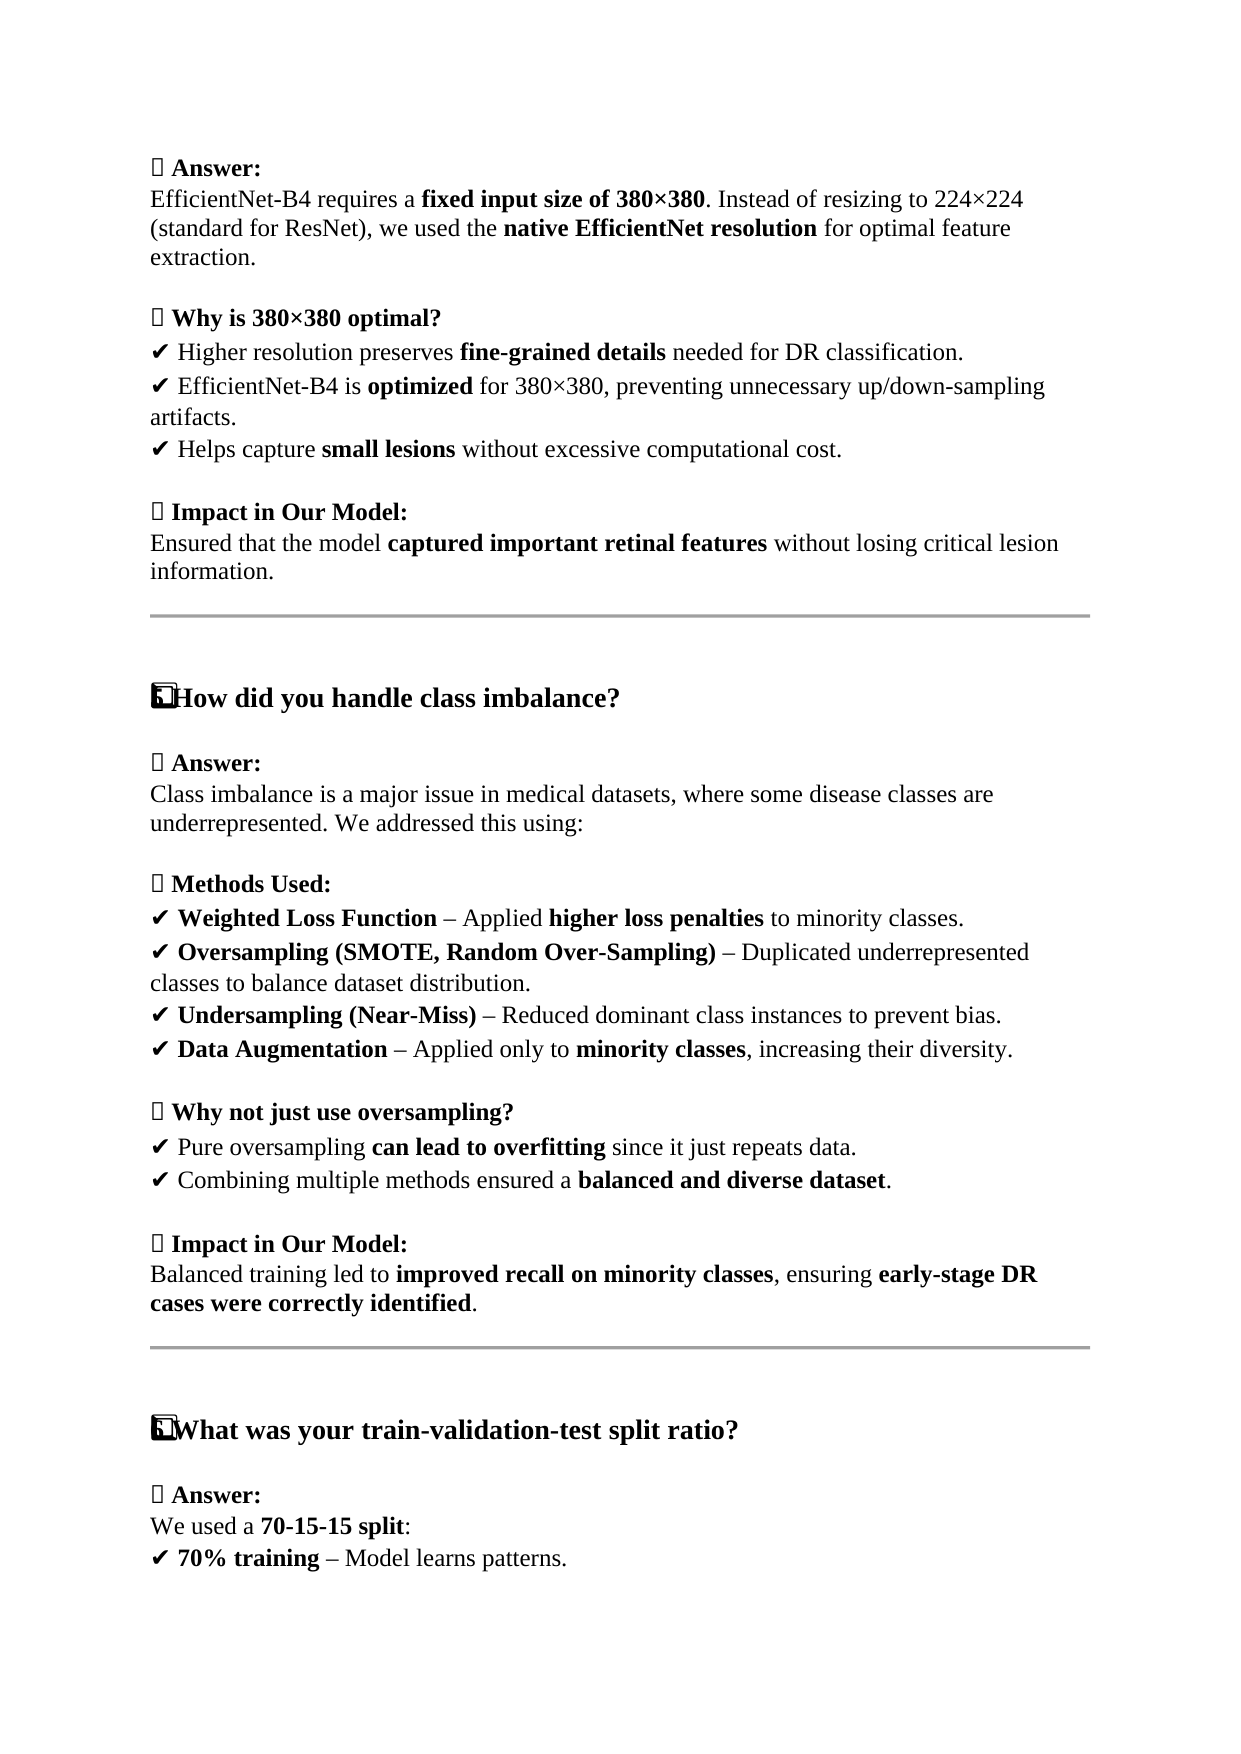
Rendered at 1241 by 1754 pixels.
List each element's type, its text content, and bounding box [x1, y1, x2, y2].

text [150, 1477, 1090, 1574]
text 📌 Why is 380×380 optimal? ✔ Higher resolution preserves fine-grained details needed for DR classification. ✔ EfficientNet-B4 is optimized for 380×380, preventing unnecessary up/down-sampling artifacts. ✔ Helps capture small lesions without excessive computational cost. [150, 299, 1090, 464]
text 💡 Impact in Our Model: Ensured that the model captured important retinal features without losing critical lesion information. [150, 494, 1090, 585]
text 💡 Impact in Our Model: Balanced training led to improved recall on minority classes, ensuring early-stage DR cases were correctly identified. [150, 1225, 1090, 1317]
text ✅ Answer: Class imbalance is a major issue in medical datasets, where some disease classes are underrepresented. We addressed this using: [150, 745, 1090, 837]
text 6️⃣ What was your train-validation-test split ratio? [150, 1409, 1090, 1448]
text 📌 Methods Used: ✔ Weighted Loss Function – Applied higher loss penalties to minority classes. ✔ Oversampling (SMOTE, Random Over-Sampling) – Duplicated underrepresented classes to balance dataset distribution. ✔ Undersampling (Near-Miss) – Reduced dominant class instances to prevent bias. ✔ Data Augmentation – Applied only to minority classes, increasing their diversity. [150, 866, 1090, 1065]
text 5️⃣ How did you handle class imbalance? [150, 678, 1090, 716]
text ✅ Answer: EfficientNet-B4 requires a fixed input size of 380×380. Instead of resizing to 224×224 (standard for ResNet), we used the native EfficientNet resolution for optimal feature extraction. [150, 150, 1090, 270]
text 📌 Why not just use oversampling? ✔ Pure oversampling can lead to overfitting since it just repeats data. ✔ Combining multiple methods ensured a balanced and diverse dataset. [150, 1094, 1090, 1196]
